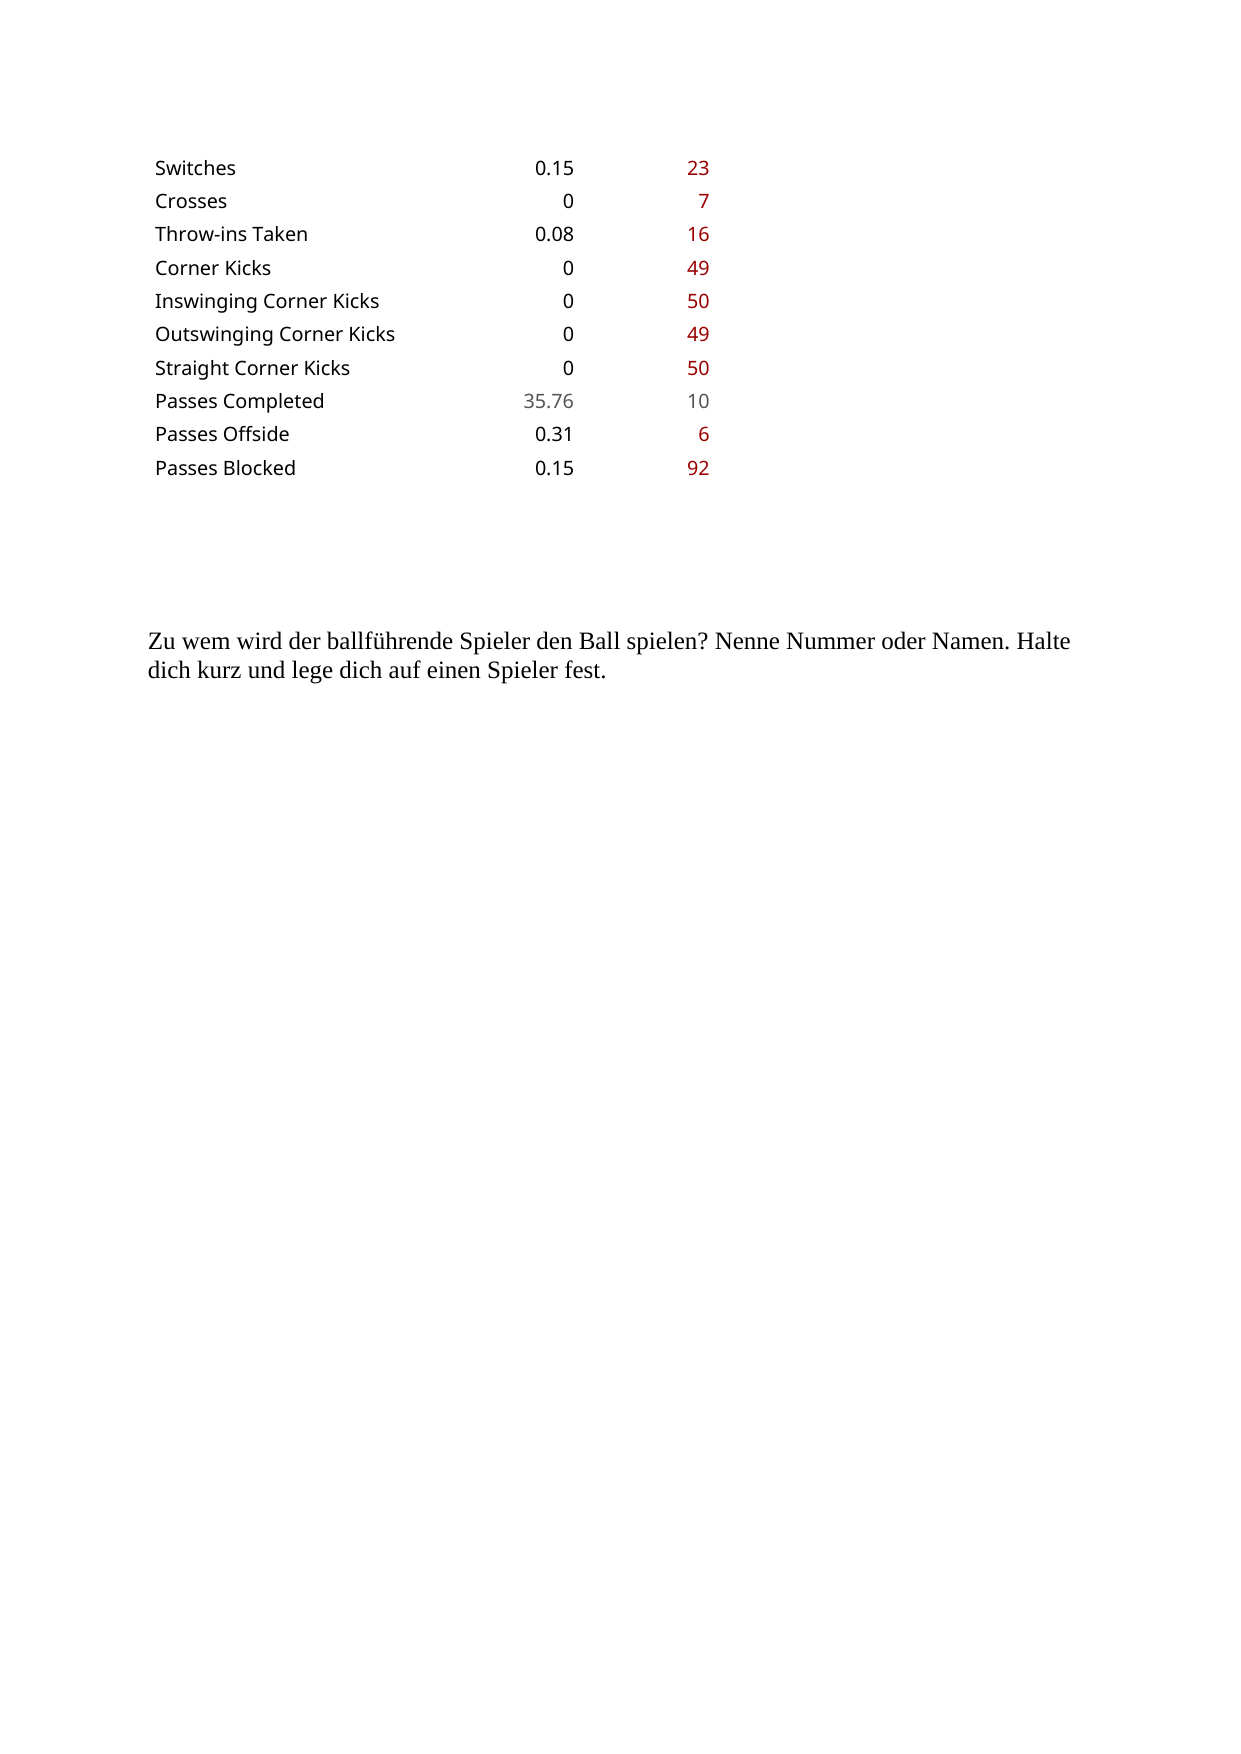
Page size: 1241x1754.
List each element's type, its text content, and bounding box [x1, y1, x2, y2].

table_cell 0 [446, 248, 581, 281]
table_cell 0.15 [446, 448, 581, 481]
table_cell Corner Kicks [148, 248, 446, 281]
table_cell 6 [581, 414, 717, 448]
table_cell 16 [581, 214, 717, 248]
table_cell 10 [581, 381, 717, 414]
table_cell Crosses [148, 181, 446, 214]
table_cell Throw-ins Taken [148, 214, 446, 248]
table_cell 0.15 [446, 148, 581, 181]
table_cell 50 [581, 348, 717, 381]
table_cell Outswinging Corner Kicks [148, 314, 446, 348]
table_cell 0 [446, 348, 581, 381]
table_cell 23 [581, 148, 717, 181]
table_cell 49 [581, 248, 717, 281]
table_cell Passes Blocked [148, 448, 446, 481]
table_cell 0 [446, 314, 581, 348]
table_cell 0.31 [446, 414, 581, 448]
text Zu wem wird der ballführende Spieler den Ball spielen? Nenne Nummer oder Namen. Halte dich kurz und lege dich auf einen Spieler fest. [148, 626, 1093, 683]
table_cell Switches [148, 148, 446, 181]
table_cell 92 [581, 448, 717, 481]
table_cell 7 [581, 181, 717, 214]
table_cell 49 [581, 314, 717, 348]
table_cell Passes Completed [148, 381, 446, 414]
table_cell 0 [446, 281, 581, 314]
table_cell Passes Offside [148, 414, 446, 448]
table_cell 35.76 [446, 381, 581, 414]
table_cell 0.08 [446, 214, 581, 248]
table_cell 0 [446, 181, 581, 214]
table_cell 50 [581, 281, 717, 314]
table_cell Inswinging Corner Kicks [148, 281, 446, 314]
table_cell Straight Corner Kicks [148, 348, 446, 381]
